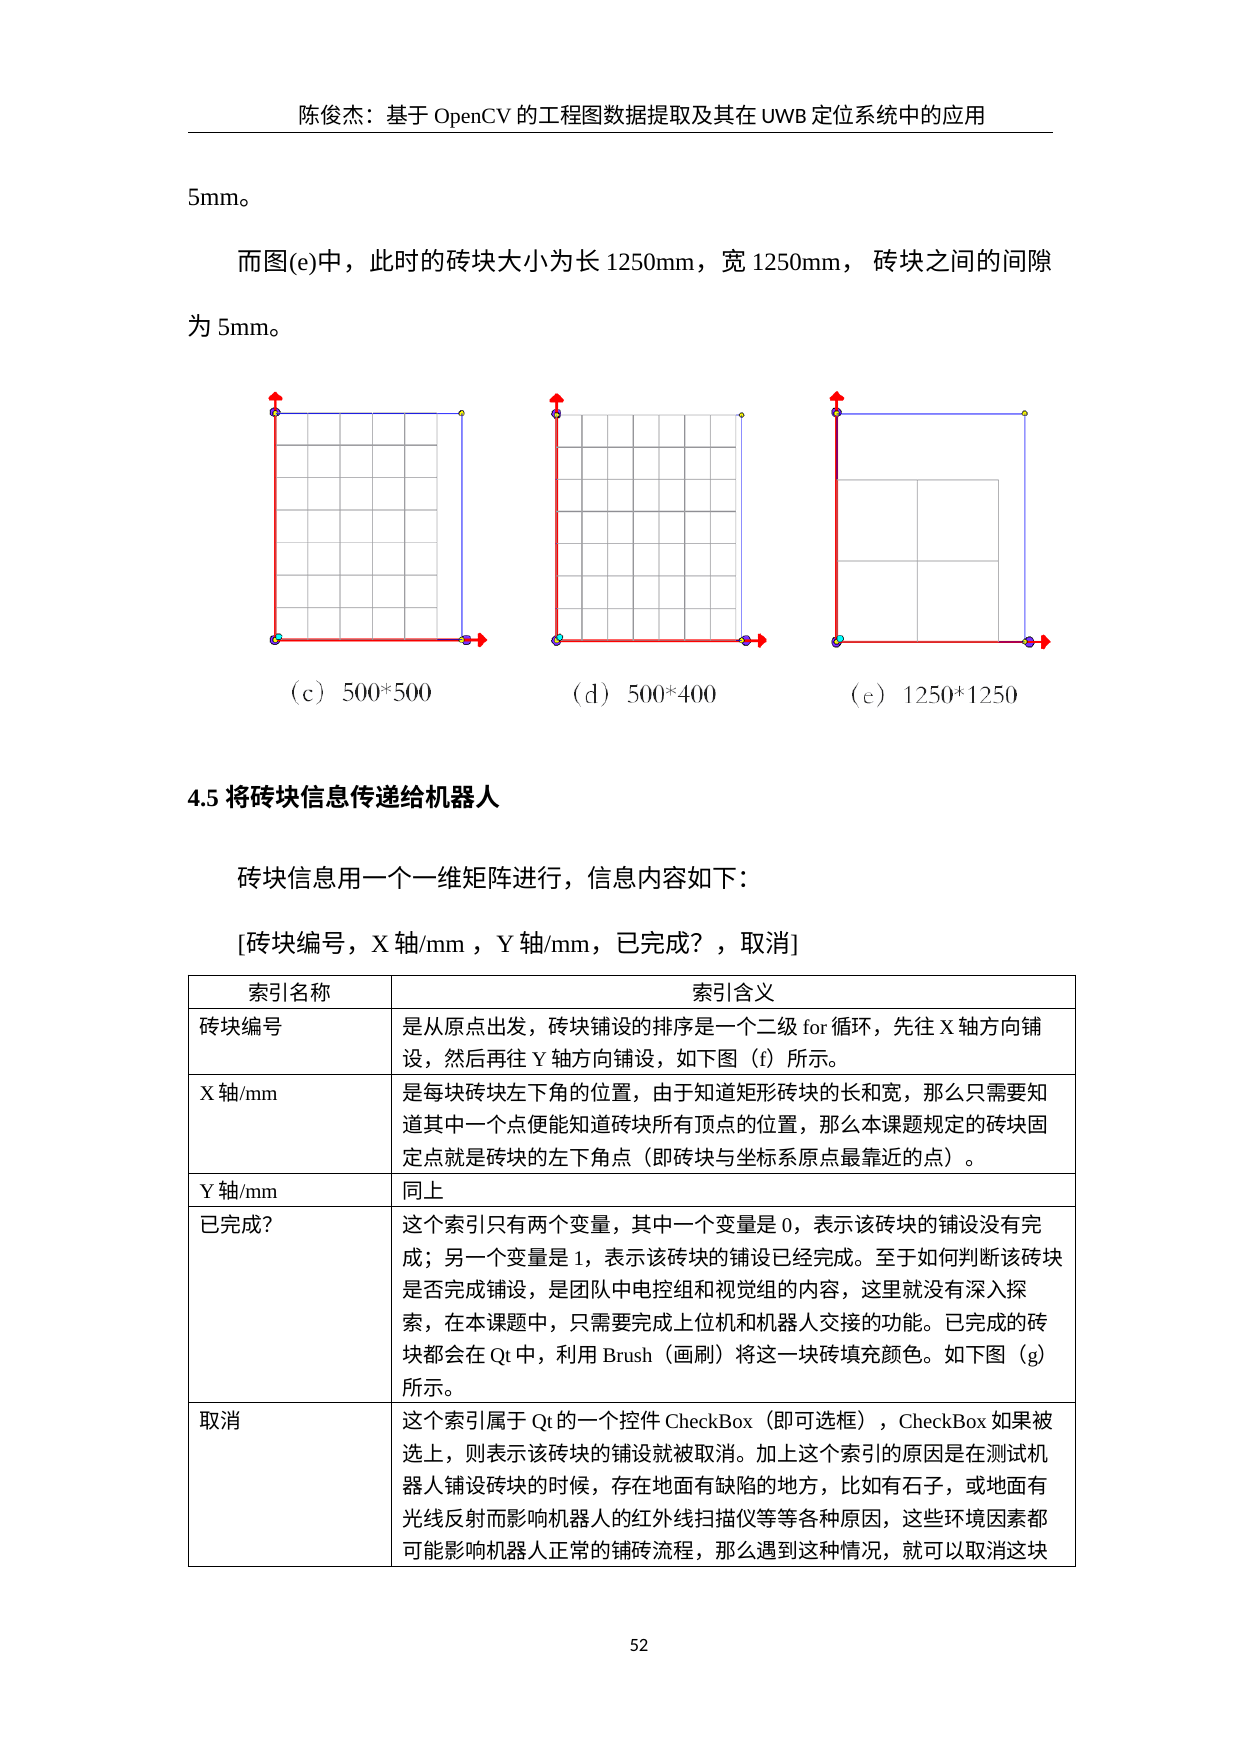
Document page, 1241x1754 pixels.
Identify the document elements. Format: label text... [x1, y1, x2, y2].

table_cell 已完成？ [189, 1207, 391, 1402]
table_cell 取消 [189, 1403, 391, 1566]
table_cell Y轴/mm [189, 1174, 391, 1206]
table_cell 同上 [392, 1174, 1075, 1206]
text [187, 162, 1053, 227]
table_header 索引含义 [392, 976, 1075, 1008]
table_cell 这个索引只有两个变量，其中一个变量是0，表示该砖块的铺设没有完成；另一个变量是1，表示该砖块的铺设已经完成。至于如何判断该砖块是否完成铺设，是团队中电控组和视觉组的内容，这里就没有深入探索，在本课题中，只需要完成上位机和机器人交接的功能。已完成的砖块都会在Qt中，利用Brush（画刷）将这一块砖填充颜色。如下图（g）所示。 [392, 1207, 1075, 1402]
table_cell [392, 1403, 1075, 1566]
text 而图(e)中，此时的砖块大小为长1250mm，宽1250mm， 砖块之间的间隙为5mm。 [187, 227, 1053, 357]
table_cell 砖块编号 [189, 1009, 391, 1074]
table_cell X轴/mm [189, 1075, 391, 1173]
text 砖块信息用一个一维矩阵进行，信息内容如下： [187, 844, 1053, 909]
table_cell 是每块砖块左下角的位置，由于知道矩形砖块的长和宽，那么只需要知道其中一个点便能知道砖块所有顶点的位置，那么本课题规定的砖块固定点就是砖块的左下角点（即砖块与坐标系原点最靠近的点）。 [392, 1075, 1075, 1173]
text [砖块编号，X轴/mm ，Y轴/mm，已完成？，取消] [187, 909, 1053, 974]
picture [231, 357, 1097, 736]
table_header 索引名称 [189, 976, 391, 1008]
subtitle 4.5 将砖块信息传递给机器人 [187, 763, 1053, 828]
table_cell 是从原点出发，砖块铺设的排序是一个二级for循环，先往X轴方向铺设，然后再往Y轴方向铺设，如下图（f）所示。 [392, 1009, 1075, 1074]
